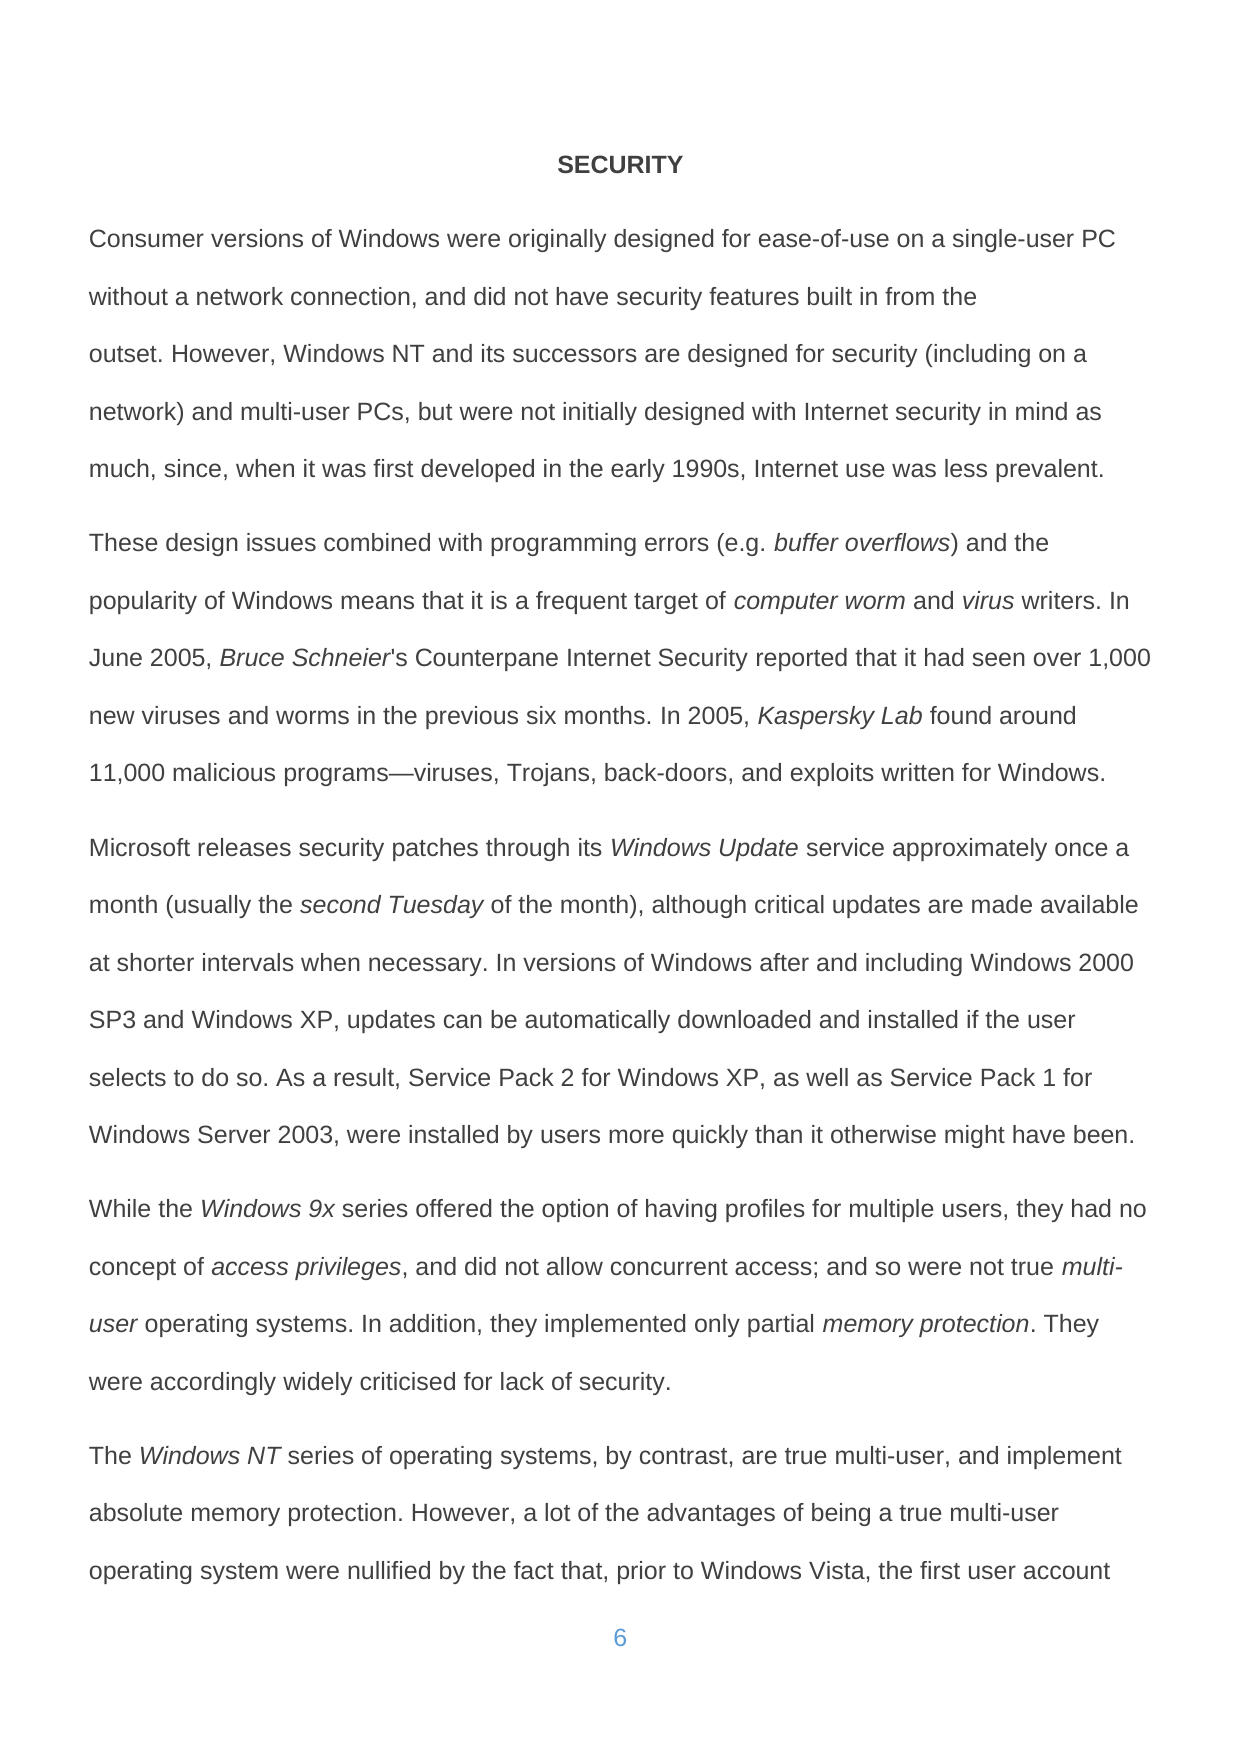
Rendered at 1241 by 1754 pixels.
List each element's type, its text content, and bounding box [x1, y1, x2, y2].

text Consumer versions of Windows were originally designed for ease-of-use on a single-user PC without a network connection, and did not have security features built in from the outset. However, Windows NT and its successors are designed for security (including on a network) and multi-user PCs, but were not initially designed with Internet security in mind as much, since, when it was first developed in the early 1990s, Internet use was less prevalent. [89, 224, 1152, 483]
text While the Windows 9x series offered the option of having profiles for multiple users, they had no concept of access privileges, and did not allow concurrent access; and so were not true multi-user operating systems. In addition, they implemented only partial memory protection. They were accordingly widely criticised for lack of security. [89, 1194, 1152, 1395]
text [89, 1441, 1152, 1584]
text Microsoft releases security patches through its Windows Update service approximately once a month (usually the second Tuesday of the month), although critical updates are made available at shorter intervals when necessary. In versions of Windows after and including Windows 2000 SP3 and Windows XP, updates can be automatically downloaded and installed if the user selects to do so. As a result, Service Pack 2 for Windows XP, as well as Service Pack 1 for Windows Server 2003, were installed by users more quickly than it otherwise might have been. [89, 832, 1152, 1149]
text SECURITY [89, 150, 1152, 179]
text These design issues combined with programming errors (e.g. buffer overflows) and the popularity of Windows means that it is a frequent target of computer worm and virus writers. In June 2005, Bruce Schneier's Counterpane Internet Security reported that it had seen over 1,000 new viruses and worms in the previous six months. In 2005, Kaspersky Lab found around 11,000 malicious programs—viruses, Trojans, back-doors, and exploits written for Windows. [89, 528, 1152, 787]
